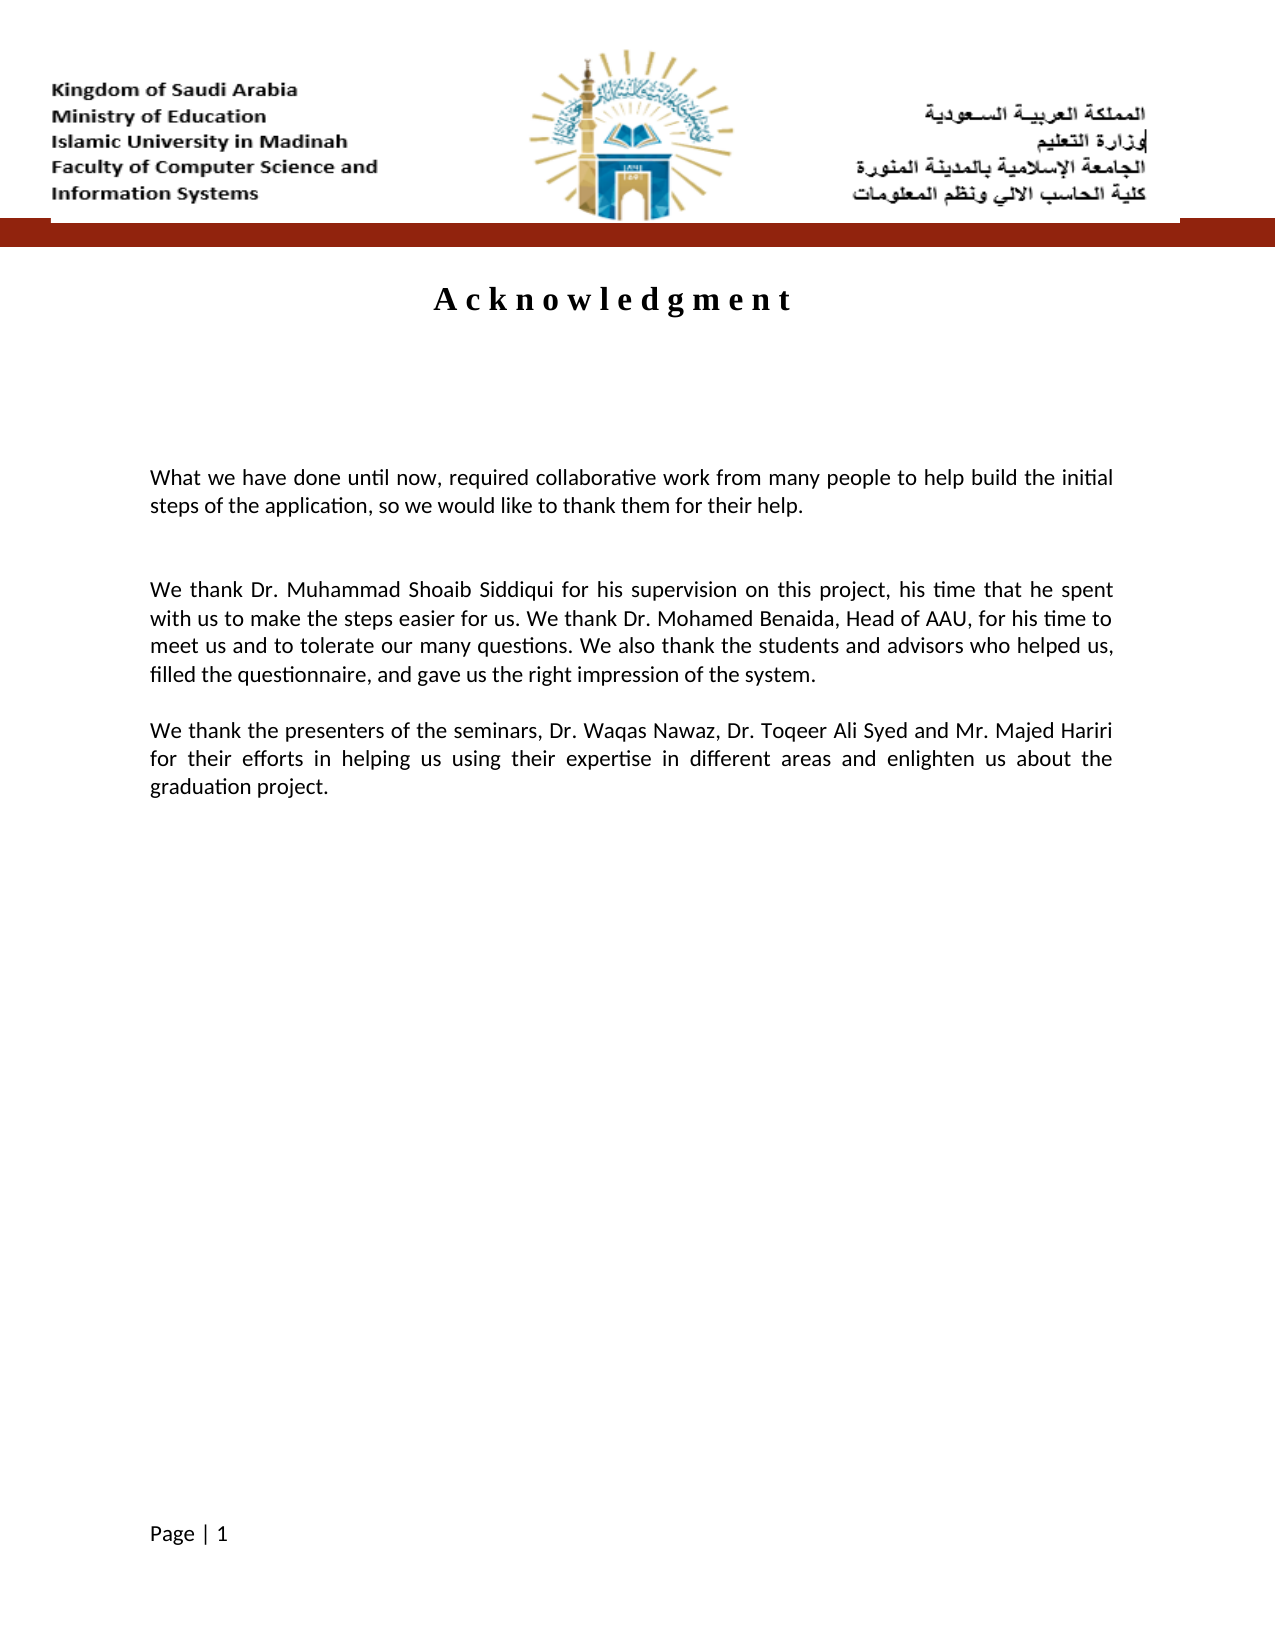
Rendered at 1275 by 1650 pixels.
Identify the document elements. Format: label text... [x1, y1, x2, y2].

text What we have done until now, required collaborative work from many people to help build the initial steps of the application, so we would like to thank them for their help. [150, 463, 1116, 519]
text We thank the presenters of the seminars, Dr. Waqas Nawaz, Dr. Toqeer Ali Syed and Mr. Majed Hariri for their efforts in helping us using their expertise in different areas and enlighten us about the graduation project. [150, 716, 1116, 800]
picture [48, 47, 1179, 222]
text We thank Dr. Muhammad Shoaib Siddiqui for his supervision on this project, his time that he spent with us to make the steps easier for us. We thank Dr. Mohamed Benaida, Head of AAU, for his time to meet us and to tolerate our many questions. We also thank the students and advisors who helped us, filled the questionnaire, and gave us the right impression of the system. [150, 576, 1116, 688]
text A c k n o w l e d g m e n t [244, 279, 978, 317]
